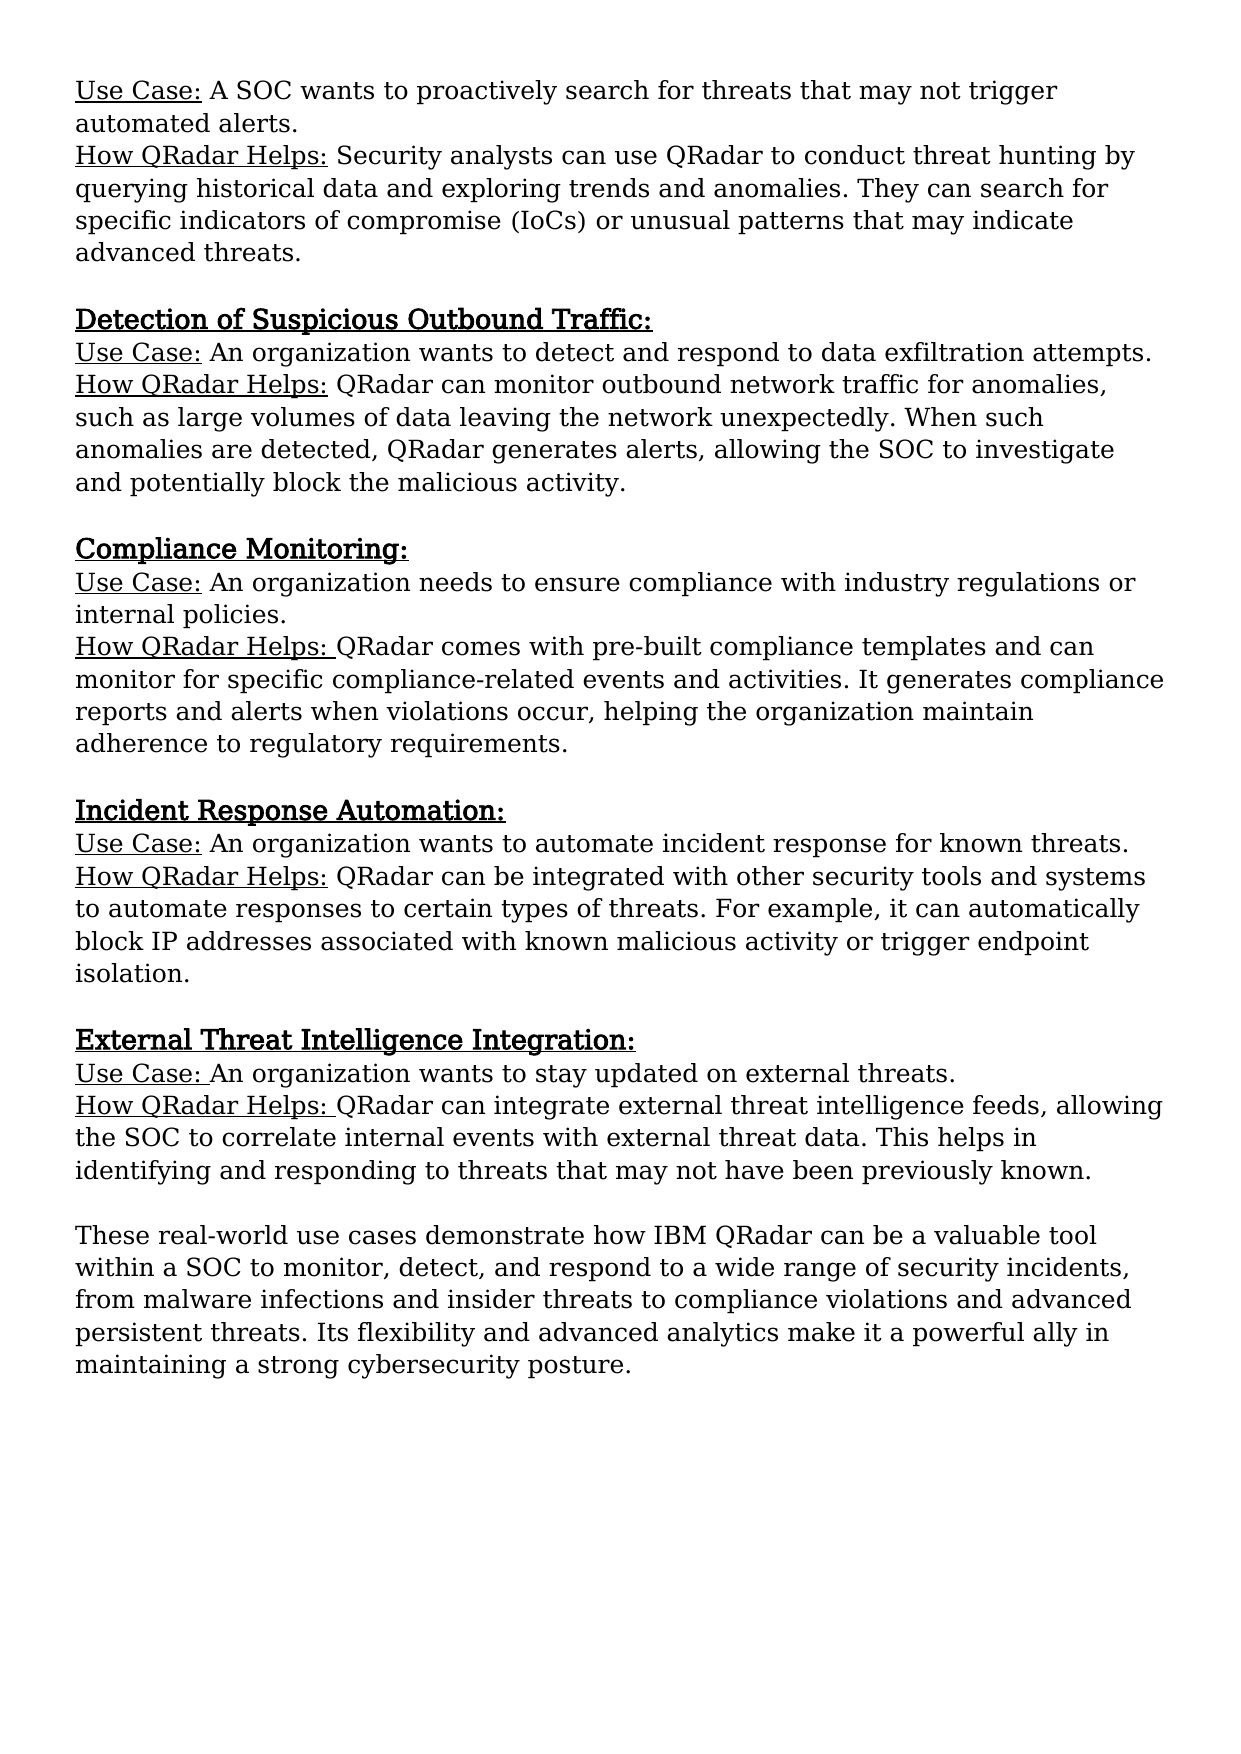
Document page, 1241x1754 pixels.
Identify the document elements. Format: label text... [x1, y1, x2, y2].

text Use Case: An organization wants to stay updated on external threats. [75, 1057, 1165, 1087]
text External Threat Intelligence Integration: [75, 1022, 1165, 1055]
text How QRadar Helps: QRadar can monitor outbound network traffic for anomalies, such as large volumes of data leaving the network unexpectedly. When such anomalies are detected, QRadar generates alerts, allowing the SOC to investigate and potentially block the malicious activity. [75, 369, 1165, 496]
text Incident Response Automation: [75, 793, 1165, 825]
text These real-world use cases demonstrate how IBM QRadar can be a valuable tool within a SOC to monitor, detect, and respond to a wide range of security incidents, from malware infections and insider threats to compliance violations and advanced persistent threats. Its flexibility and advanced analytics make it a powerful ally in maintaining a strong cybersecurity posture. [75, 1219, 1165, 1379]
text How QRadar Helps: QRadar comes with pre-built compliance templates and can monitor for specific compliance-related events and activities. It generates compliance reports and alerts when violations occur, helping the organization maintain adherence to regulatory requirements. [75, 631, 1165, 758]
text Use Case: An organization wants to automate incident response for known threats. [75, 828, 1165, 858]
text Use Case: An organization needs to ensure compliance with industry regulations or internal policies. [75, 566, 1165, 628]
text Use Case: A SOC wants to proactively search for threats that may not trigger automated alerts. [75, 75, 1165, 137]
text How QRadar Helps: QRadar can be integrated with other security tools and systems to automate responses to certain types of threats. For example, it can automatically block IP addresses associated with known malicious activity or trigger endpoint isolation. [75, 860, 1165, 987]
text Compliance Monitoring: [75, 531, 1165, 564]
text Use Case: An organization wants to detect and respond to data exfiltration attempts. [75, 337, 1165, 367]
text Detection of Suspicious Outbound Traffic: [75, 302, 1165, 334]
text How QRadar Helps: QRadar can integrate external threat intelligence feeds, allowing the SOC to correlate internal events with external threat data. This helps in identifying and responding to threats that may not have been previously known. [75, 1090, 1165, 1184]
text How QRadar Helps: Security analysts can use QRadar to conduct threat hunting by querying historical data and exploring trends and anomalies. They can search for specific indicators of compromise (IoCs) or unusual patterns that may indicate advanced threats. [75, 140, 1165, 267]
